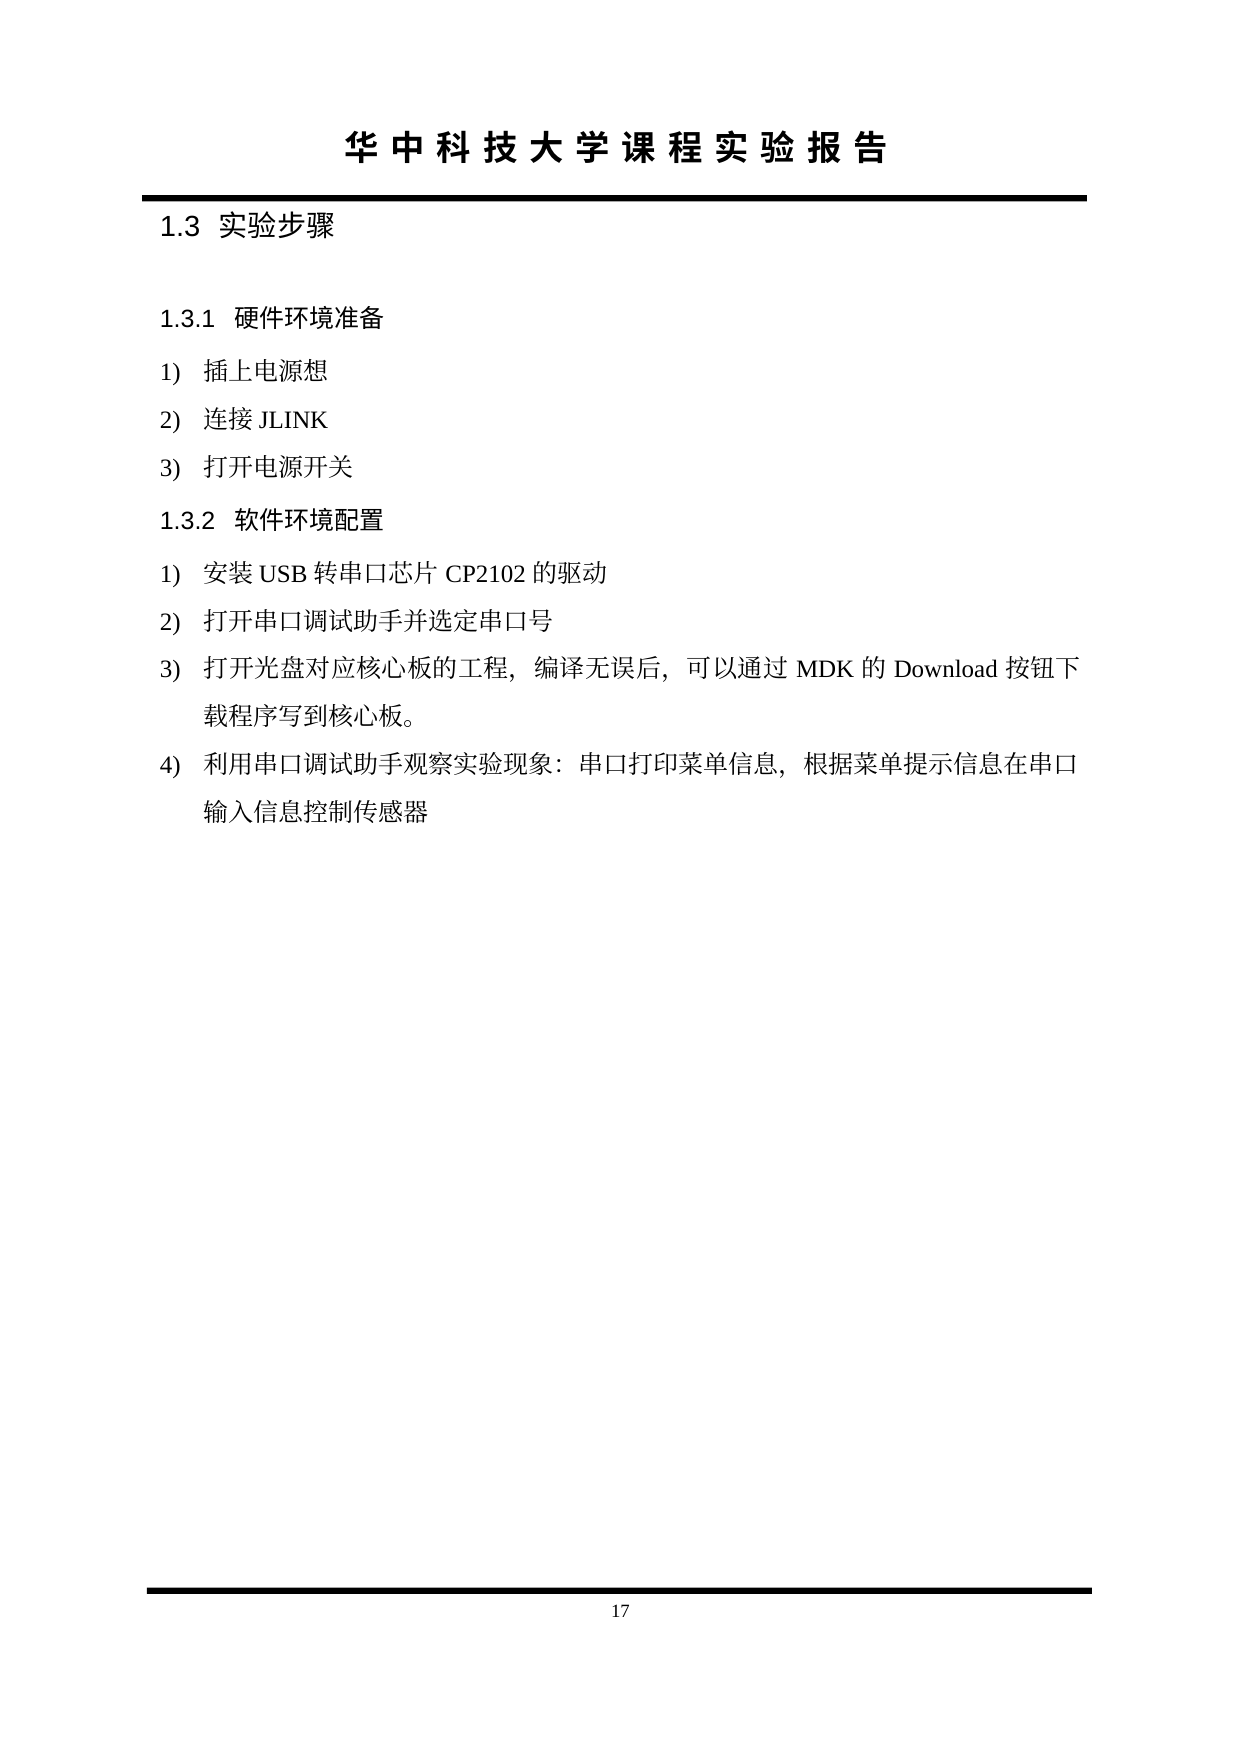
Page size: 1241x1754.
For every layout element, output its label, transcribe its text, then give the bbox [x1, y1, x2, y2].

list 打开电源开关 [159, 442, 1081, 489]
list 打开光盘对应核心板的工程，编译无误后，可以通过 MDK 的 Download 按钮下载程序写到核心板。 [159, 643, 1081, 739]
subtitle 软件环境配置 [159, 494, 1081, 542]
list 打开串口调试助手并选定串口号 [159, 595, 1081, 643]
list 连接JLINK [159, 394, 1081, 442]
list 利用串口调试助手观察实验现象：串口打印菜单信息，根据菜单提示信息在串口输入信息控制传感器 [159, 739, 1081, 834]
subtitle 硬件环境准备 [159, 293, 1081, 341]
subtitle 实验步骤 [159, 203, 1081, 245]
list 安装USB 转串口芯片 CP2102 的驱动 [159, 548, 1081, 595]
list 插上电源想 [159, 346, 1081, 394]
